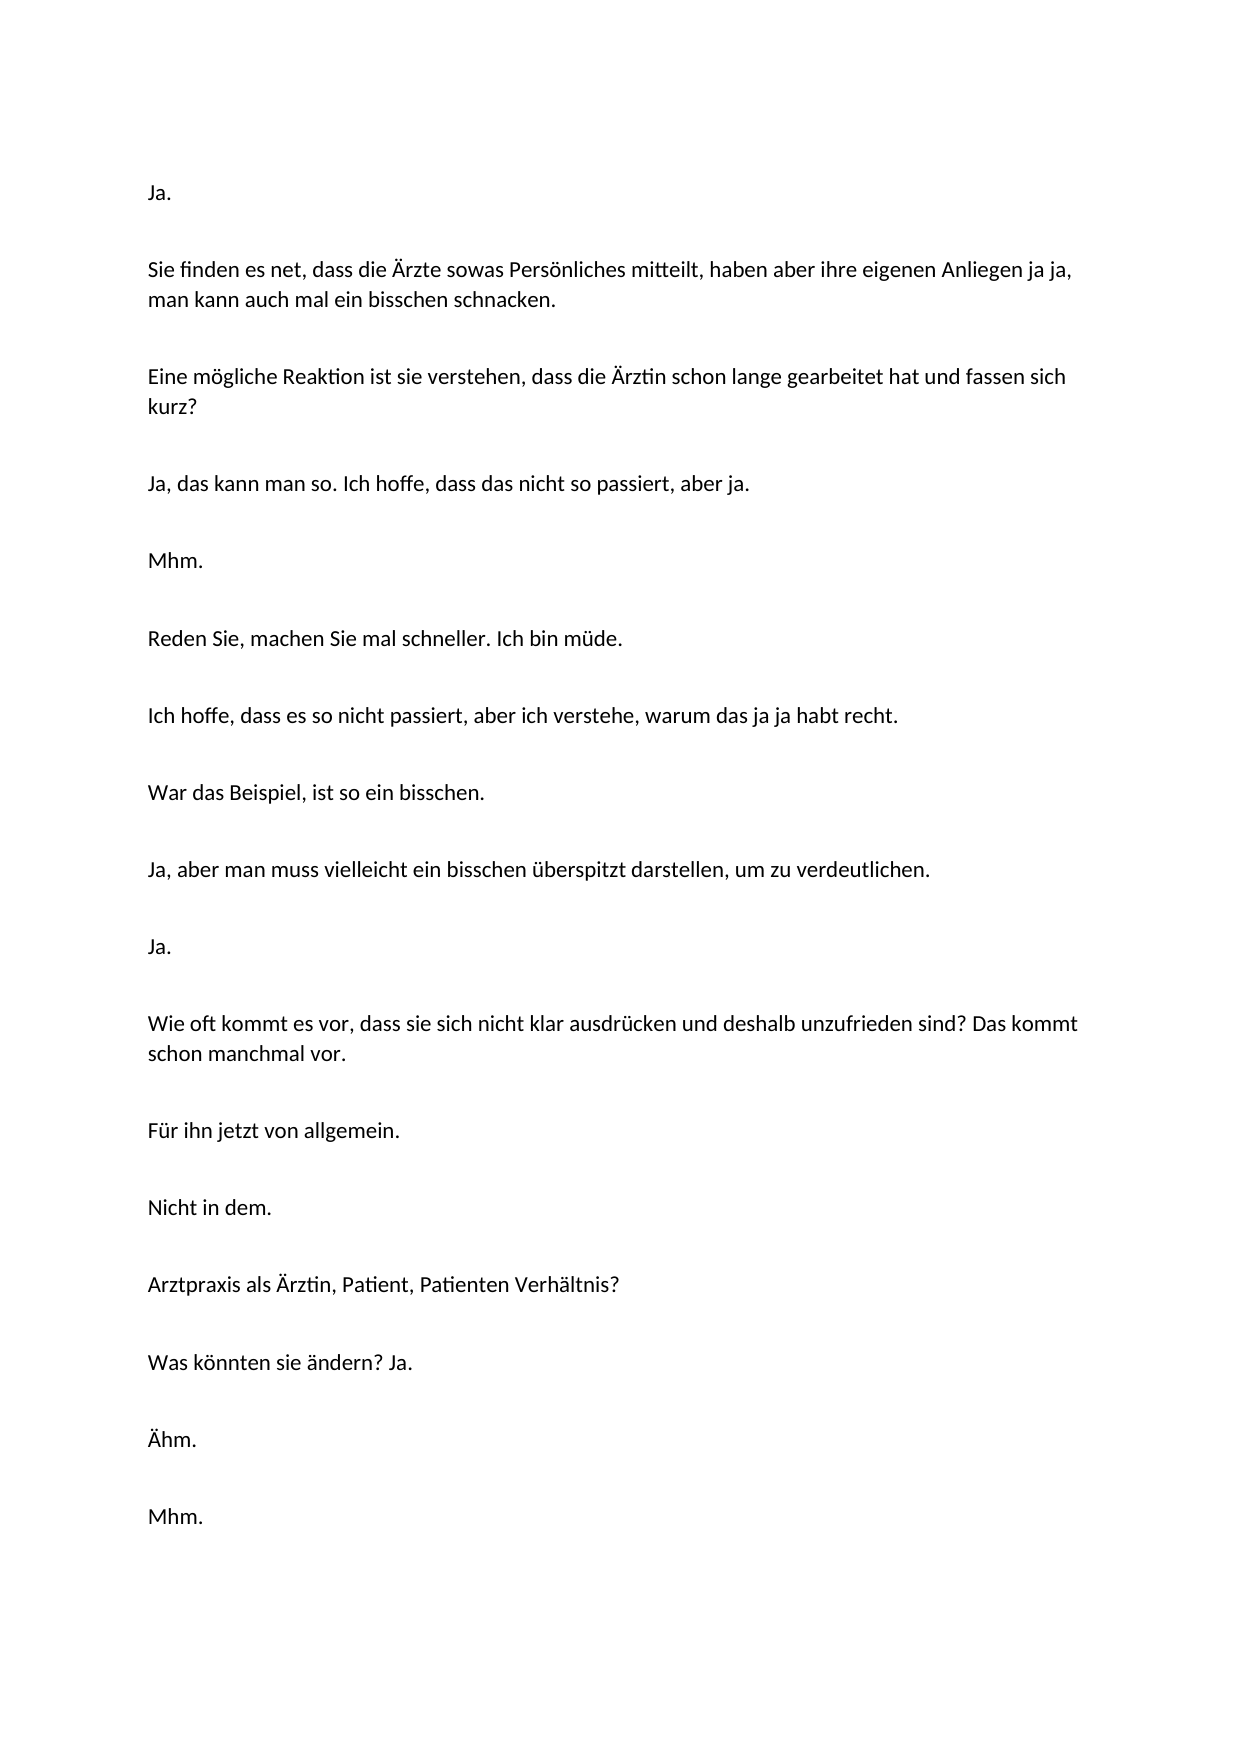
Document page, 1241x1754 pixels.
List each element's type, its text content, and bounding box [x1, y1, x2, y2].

text Ja. [148, 902, 1093, 960]
text Wie oft kommt es vor, dass sie sich nicht klar ausdrücken und deshalb unzufrieden sind? Das kommt schon manchmal vor. [148, 979, 1093, 1067]
text Reden Sie, machen Sie mal schneller. Ich bin müde. [148, 593, 1093, 652]
text Eine mögliche Reaktion ist sie verstehen, dass die Ärztin schon lange gearbeitet hat und fassen sich kurz? [148, 332, 1093, 420]
text Mhm. [148, 516, 1093, 574]
text Was könnten sie ändern? Ja. [148, 1317, 1093, 1376]
text Ja, das kann man so. Ich hoffe, dass das nicht so passiert, aber ja. [148, 439, 1093, 497]
text Für ihn jetzt von allgemein. [148, 1086, 1093, 1144]
text Ähm. [148, 1394, 1093, 1453]
text Ja, aber man muss vielleicht ein bisschen überspitzt darstellen, um zu verdeutlichen. [148, 825, 1093, 883]
text Ja. [148, 148, 1093, 206]
text Ich hoffe, dass es so nicht passiert, aber ich verstehe, warum das ja ja habt recht. [148, 671, 1093, 729]
text Arztpraxis als Ärztin, Patient, Patienten Verhältnis? [148, 1240, 1093, 1298]
text Sie finden es net, dass die Ärzte sowas Persönliches mitteilt, haben aber ihre eigenen Anliegen ja ja, man kann auch mal ein bisschen schnacken. [148, 225, 1093, 313]
text Mhm. [148, 1472, 1093, 1530]
text War das Beispiel, ist so ein bisschen. [148, 748, 1093, 806]
text Nicht in dem. [148, 1163, 1093, 1221]
